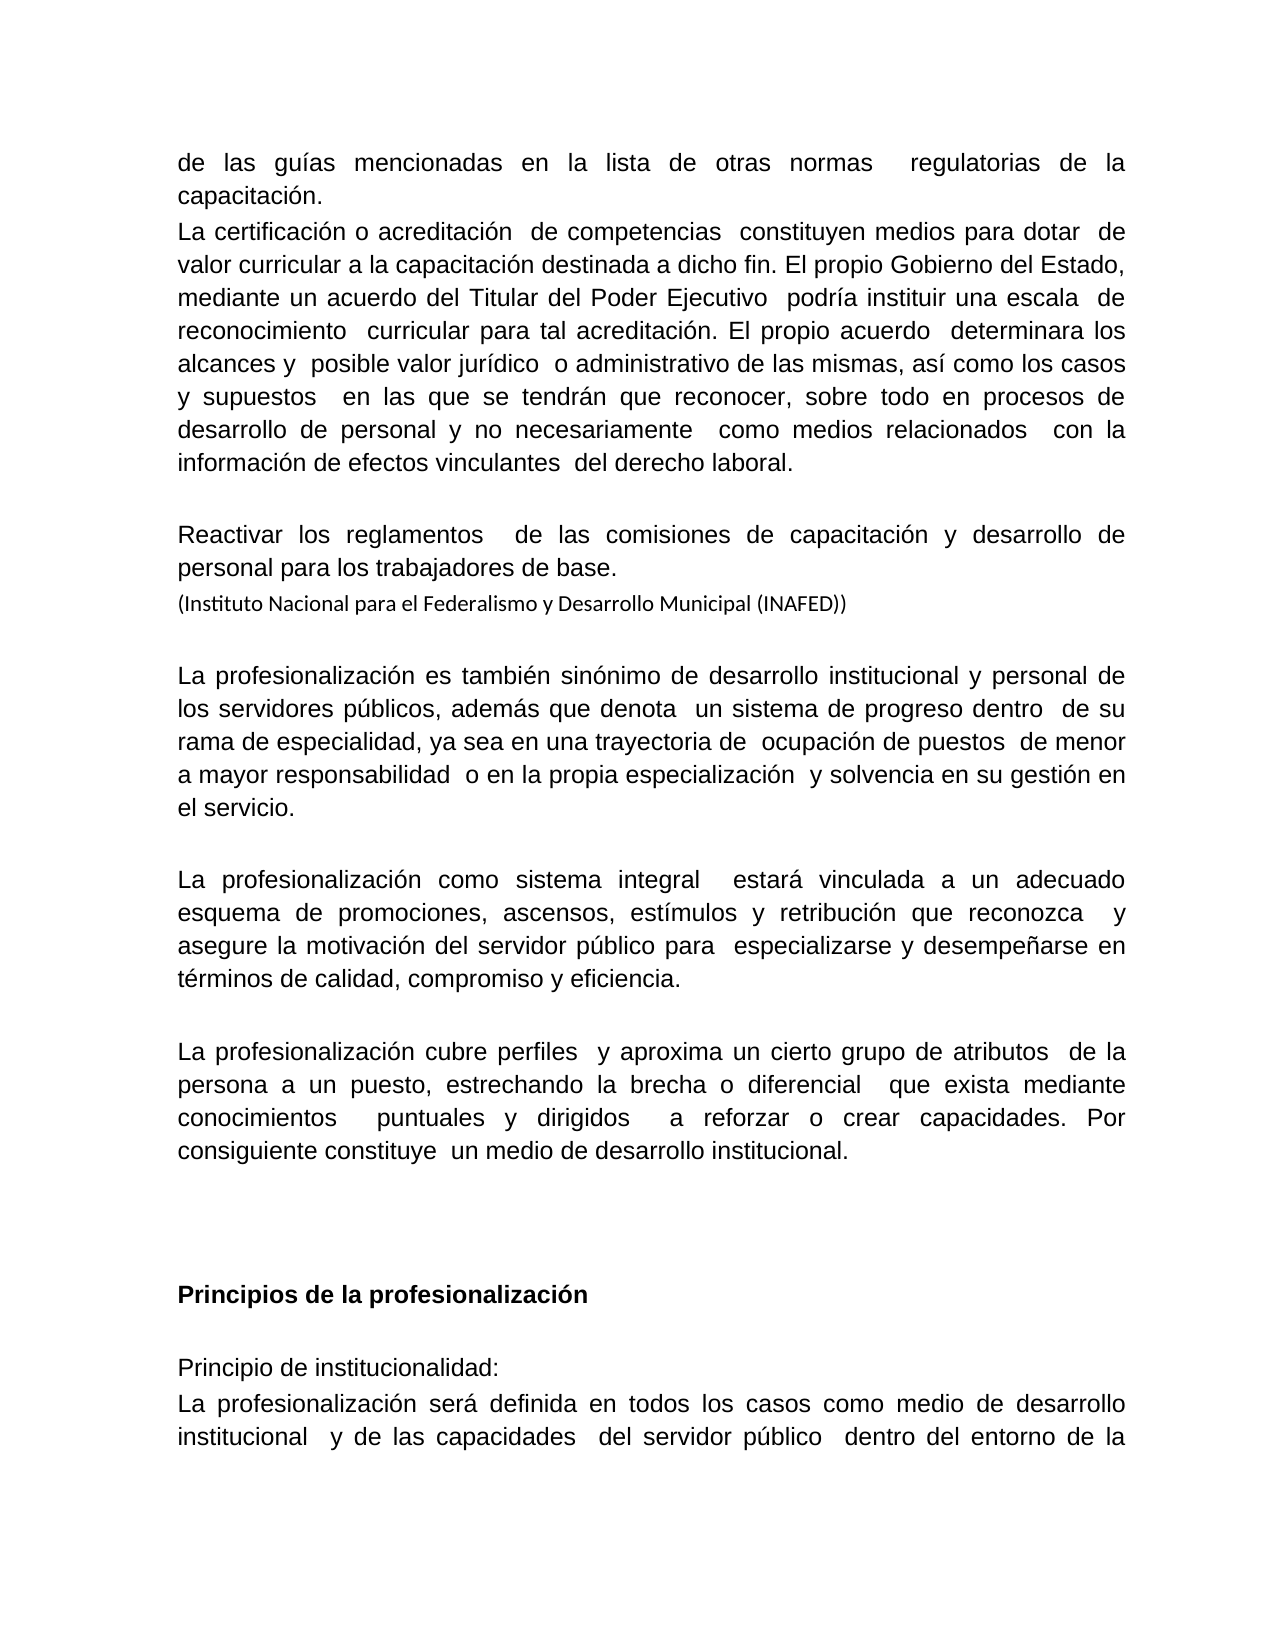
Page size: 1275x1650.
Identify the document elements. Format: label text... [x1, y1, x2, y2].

text Reactivar los reglamentos de las comisiones de capacitación y desarrollo de personal para los trabajadores de base. [177, 520, 1127, 582]
text La profesionalización como sistema integral estará vinculada a un adecuado esquema de promociones, ascensos, estímulos y retribución que reconozca y asegure la motivación del servidor público para especializarse y desempeñarse en términos de calidad, compromiso y eficiencia. [177, 865, 1127, 993]
text La profesionalización es también sinónimo de desarrollo institucional y personal de los servidores públicos, además que denota un sistema de progreso dentro de su rama de especialidad, ya sea en una trayectoria de ocupación de puestos de menor a mayor responsabilidad o en la propia especialización y solvencia en su gestión en el servicio. [177, 661, 1127, 822]
text Principios de la profesionalización [177, 1280, 1127, 1309]
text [177, 1389, 1127, 1451]
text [177, 148, 1127, 209]
text Principio de institucionalidad: [177, 1353, 1127, 1381]
text La profesionalización cubre perfiles y aproxima un cierto grupo de atributos de la persona a un puesto, estrechando la brecha o diferencial que exista mediante conocimientos puntuales y dirigidos a reforzar o crear capacidades. Por consiguiente constituye un medio de desarrollo institucional. [177, 1037, 1127, 1164]
text La certificación o acreditación de competencias constituyen medios para dotar de valor curricular a la capacitación destinada a dicho fin. El propio Gobierno del Estado, mediante un acuerdo del Titular del Poder Ejecutivo podría instituir una escala de reconocimiento curricular para tal acreditación. El propio acuerdo determinara los alcances y posible valor jurídico o administrativo de las mismas, así como los casos y supuestos en las que se tendrán que reconocer, sobre todo en procesos de desarrollo de personal y no necesariamente como medios relacionados con la información de efectos vinculantes del derecho laboral. [177, 217, 1127, 477]
